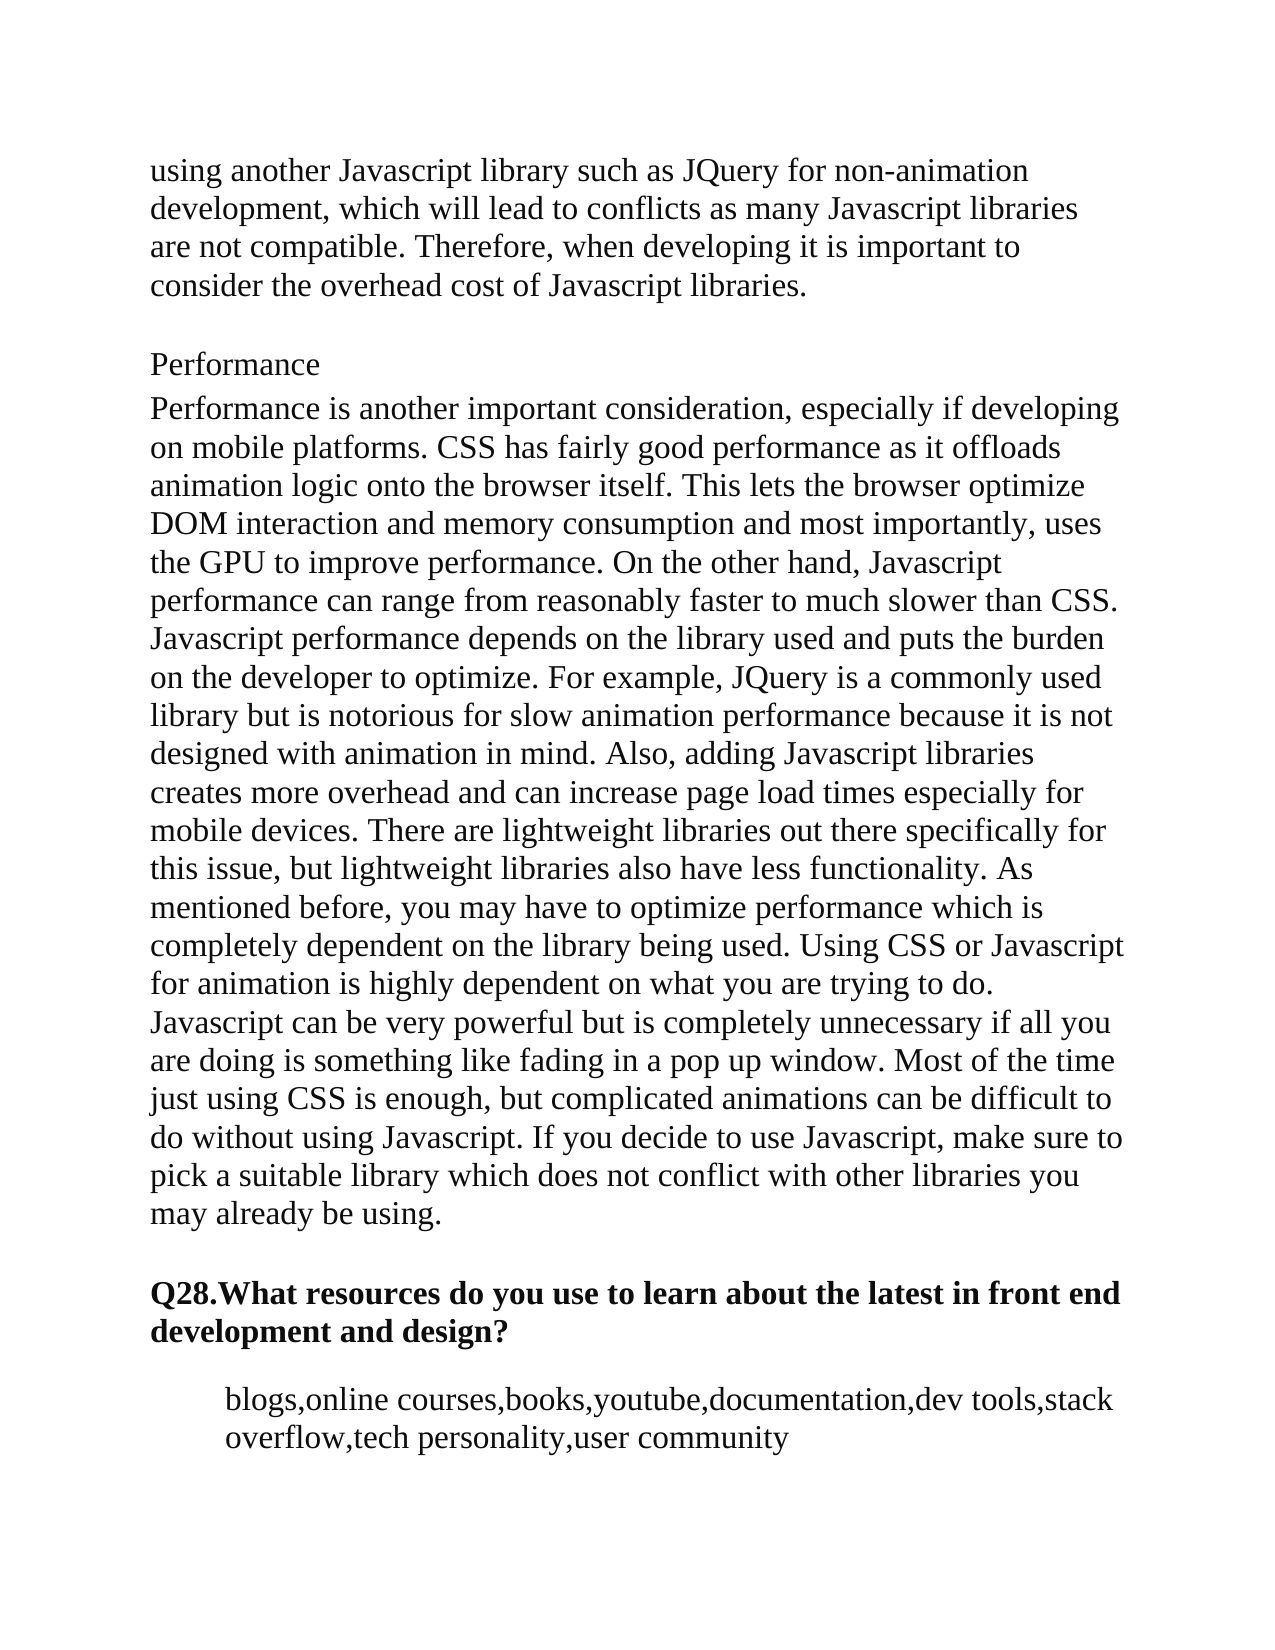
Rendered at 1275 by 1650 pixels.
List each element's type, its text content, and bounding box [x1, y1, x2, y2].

text blogs,online courses,books,youtube,documentation,dev tools,stack overflow,tech personality,user community [225, 1379, 1125, 1456]
subtitle Performance [150, 344, 1125, 383]
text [150, 150, 1125, 303]
text Performance is another important consideration, especially if developing on mobile platforms. CSS has fairly good performance as it offloads animation logic onto the browser itself. This lets the browser optimize DOM interaction and memory consumption and most importantly, uses the GPU to improve performance. On the other hand, Javascript performance can range from reasonably faster to much slower than CSS. Javascript performance depends on the library used and puts the burden on the developer to optimize. For example, JQuery is a commonly used library but is notorious for slow animation performance because it is not designed with animation in mind. Also, adding Javascript libraries creates more overhead and can increase page load times especially for mobile devices. There are lightweight libraries out there specifically for this issue, but lightweight libraries also have less functionality. As mentioned before, you may have to optimize performance which is completely dependent on the library being used. Using CSS or Javascript for animation is highly dependent on what you are trying to do. Javascript can be very powerful but is completely unnecessary if all you are doing is something like fading in a pop up window. Most of the time just using CSS is enough, but complicated animations can be difficult to do without using Javascript. If you decide to use Javascript, make sure to pick a suitable library which does not conflict with other libraries you may already be using. [150, 389, 1125, 1232]
text Q28.What resources do you use to learn about the latest in front end development and design? [150, 1273, 1125, 1350]
